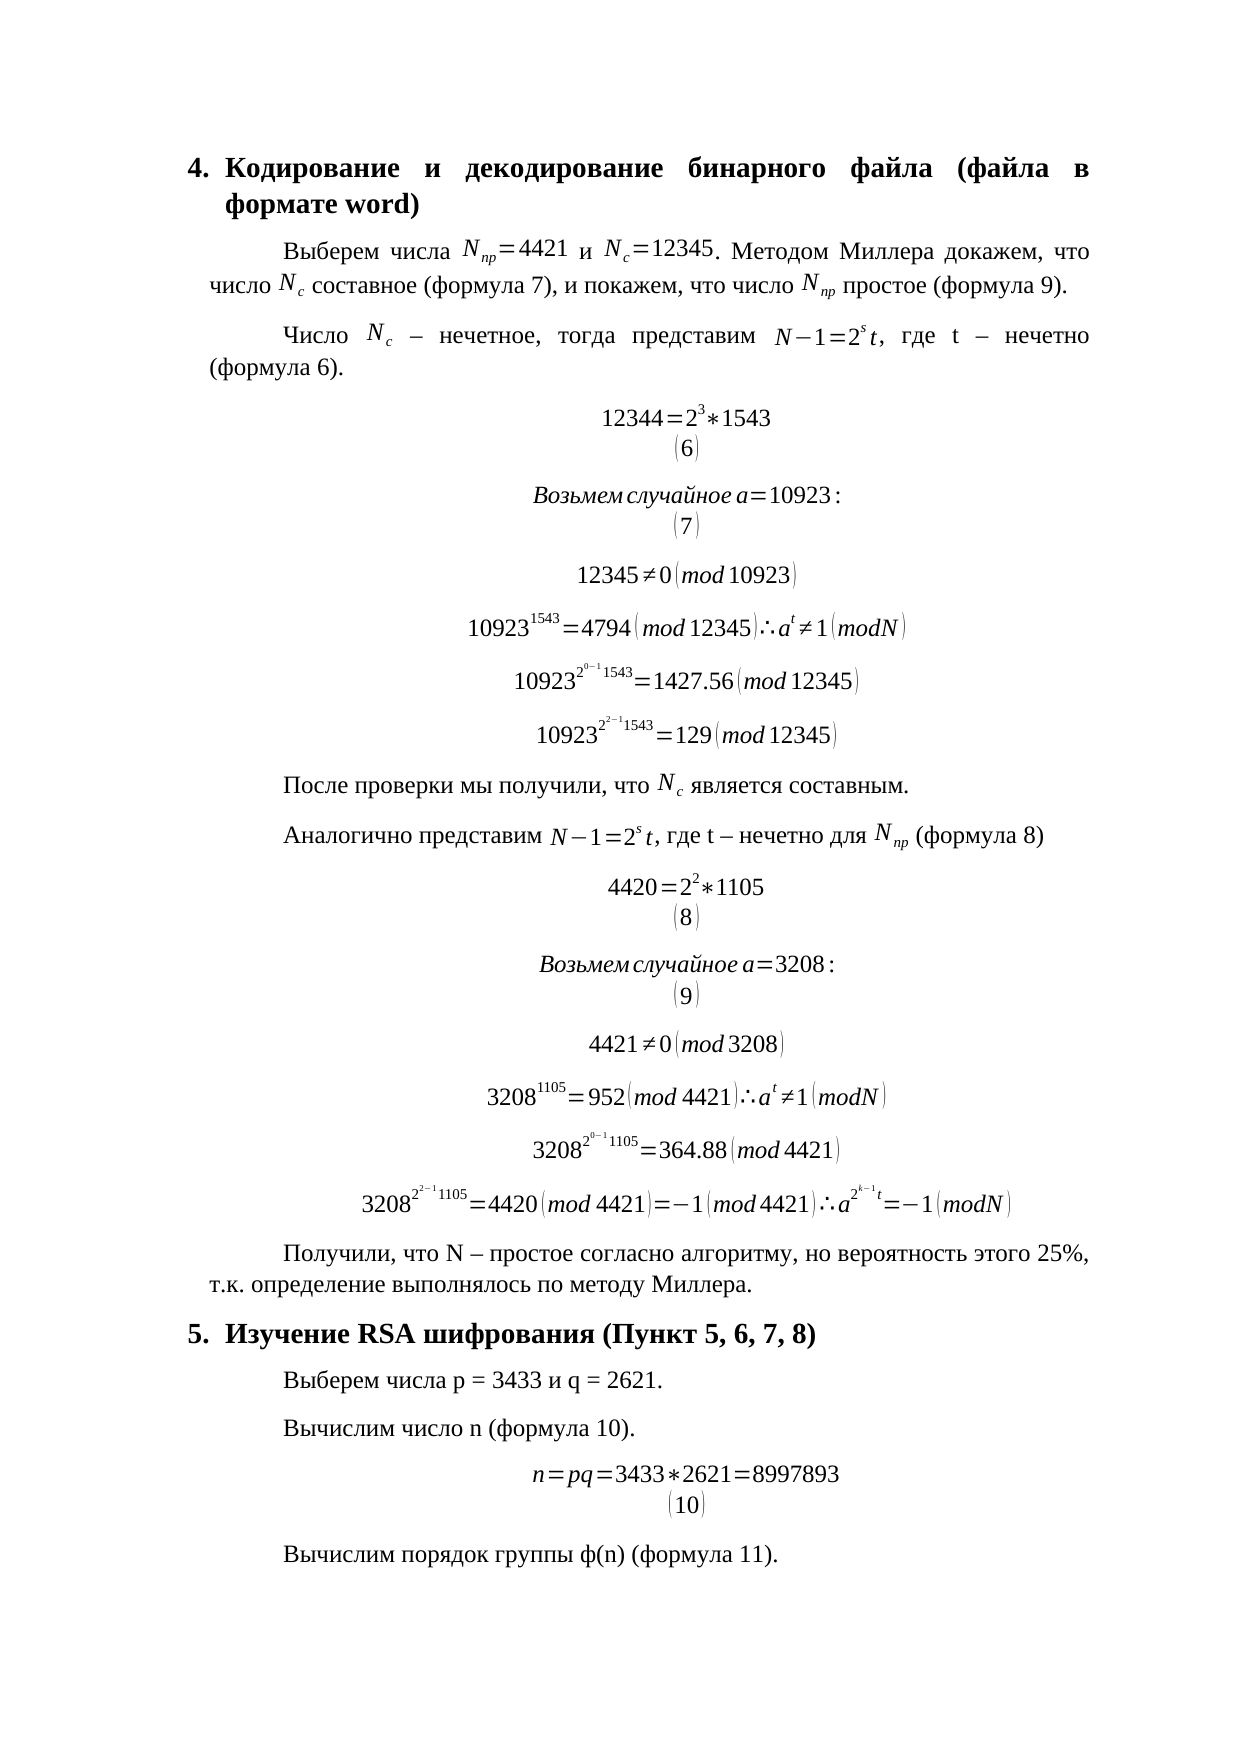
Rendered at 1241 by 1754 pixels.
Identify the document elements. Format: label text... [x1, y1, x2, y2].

list Изучение RSA шифрования (Пункт 5, 6, 7, 8) [187, 1317, 1090, 1350]
list После проверки мы получили, что является составным. [209, 769, 1090, 800]
list Кодирование и декодирование бинарного файла (файла в формате word) [187, 150, 1090, 220]
list Аналогично представим , где t – нечетно для (формула 8) [209, 819, 1090, 850]
list Выберем числа и . Методом Миллера докажем, что число составное (формула 7), и покажем, что число простое (формула 9). [209, 235, 1090, 300]
list Выберем числа p = 3433 и q = 2621. [209, 1365, 1090, 1394]
list Число – нечетное, тогда представим , где t – нечетно (формула 6). [209, 319, 1090, 381]
list Получили, что N – простое согласно алгоритму, но вероятность этого 25%, т.к. определение выполнялось по методу Миллера. [209, 1238, 1090, 1298]
list Вычислим порядок группы ф(n) (формула 11). [209, 1539, 1090, 1568]
list Вычислим число n (формула 10). [209, 1413, 1090, 1442]
